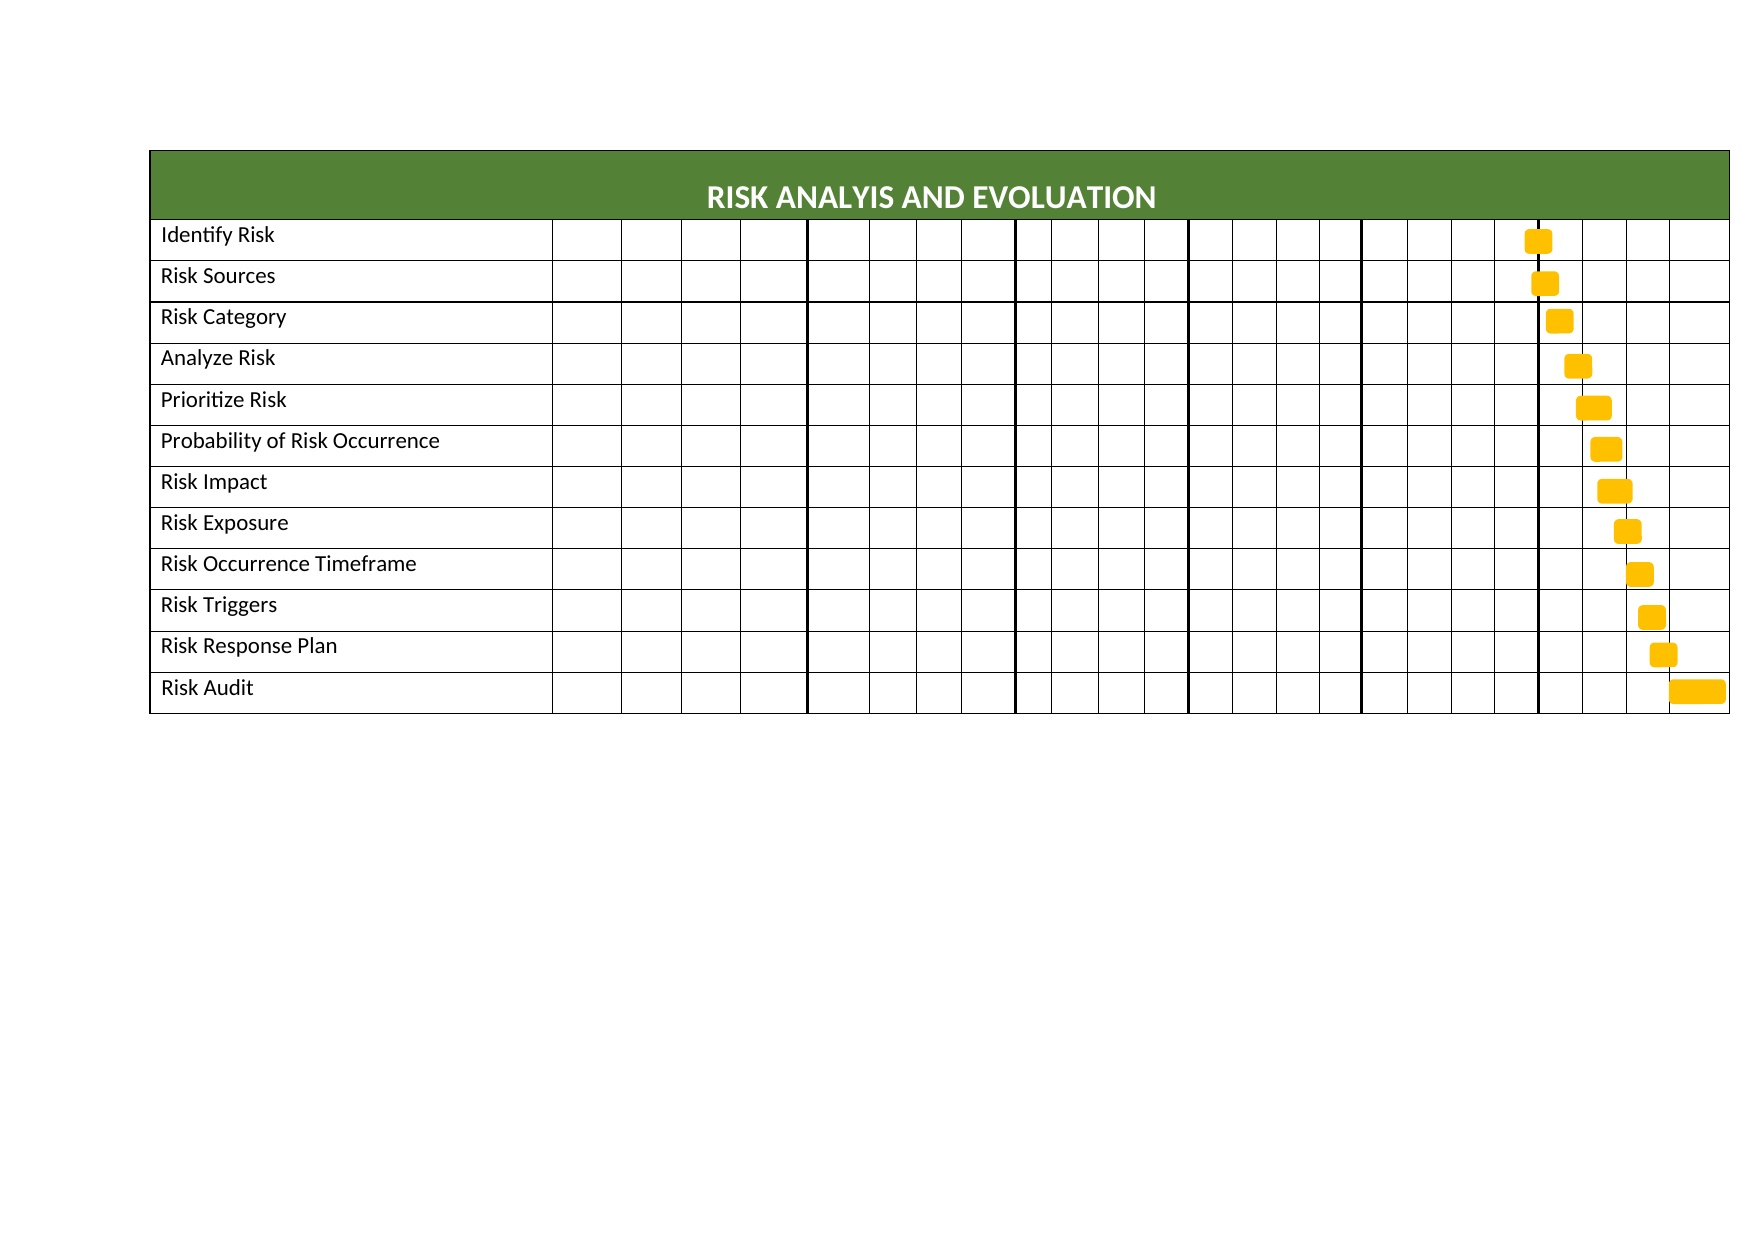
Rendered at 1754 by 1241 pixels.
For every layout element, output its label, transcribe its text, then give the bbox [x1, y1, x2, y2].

table_cell [1099, 467, 1144, 507]
table_cell [1452, 590, 1494, 631]
table_cell [809, 426, 869, 466]
table_cell [622, 549, 681, 589]
table_cell Prioritize Risk [151, 385, 552, 425]
table_cell [1145, 426, 1187, 466]
table_cell [1495, 426, 1537, 466]
table_cell [553, 426, 621, 466]
table_cell [1145, 344, 1187, 384]
table_cell [553, 632, 621, 672]
table_cell [553, 220, 621, 260]
table_cell [1277, 508, 1319, 548]
table_cell [1540, 385, 1582, 425]
table_cell [741, 426, 806, 466]
table_cell [870, 467, 916, 507]
table_cell [553, 385, 621, 425]
table_cell [1052, 344, 1098, 384]
table_cell [1627, 549, 1669, 589]
table_cell [1320, 673, 1360, 713]
table_cell [622, 344, 681, 384]
table_cell [809, 467, 869, 507]
table_cell [1320, 261, 1360, 301]
table_cell [1190, 632, 1232, 672]
table_cell [1627, 508, 1669, 548]
table_cell [1670, 385, 1729, 425]
table_cell [1583, 549, 1626, 589]
table_cell [741, 220, 806, 260]
table_cell [870, 385, 916, 425]
table_cell [1099, 673, 1144, 713]
table_cell [1627, 426, 1669, 466]
table_cell [553, 549, 621, 589]
table_cell [917, 467, 961, 507]
table_cell [1452, 426, 1494, 466]
table_cell [1233, 220, 1276, 260]
table_cell [1583, 220, 1626, 260]
table_cell [1017, 467, 1051, 507]
table_cell [1452, 467, 1494, 507]
table_cell [553, 467, 621, 507]
table_cell [962, 549, 1014, 589]
table_cell [741, 261, 806, 301]
table_cell [1017, 220, 1051, 260]
table_cell [1408, 303, 1451, 342]
table_cell [1627, 590, 1669, 631]
table_cell [1583, 344, 1626, 384]
table_cell [917, 261, 961, 301]
table_cell [962, 303, 1014, 342]
table_cell [1452, 303, 1494, 342]
table_cell [962, 426, 1014, 466]
table_cell [1099, 303, 1144, 342]
table_cell [1190, 549, 1232, 589]
table_cell [1452, 632, 1494, 672]
table_cell [1540, 261, 1582, 301]
table_cell [1099, 344, 1144, 384]
table_cell [1363, 344, 1407, 384]
table_cell [1583, 261, 1626, 301]
table_cell [917, 220, 961, 260]
table_cell [553, 590, 621, 631]
table_cell [1540, 303, 1582, 342]
table_cell [962, 673, 1014, 713]
table_cell [622, 467, 681, 507]
table_cell [1190, 261, 1232, 301]
table_cell [917, 426, 961, 466]
table_cell [962, 220, 1014, 260]
table_cell Risk Response Plan [151, 632, 552, 672]
table_cell [741, 344, 806, 384]
table_cell [1408, 549, 1451, 589]
table_cell [1583, 303, 1626, 342]
table_cell [870, 261, 916, 301]
table_cell [1052, 303, 1098, 342]
table_cell [741, 303, 806, 342]
table_cell [741, 385, 806, 425]
table_cell Risk Audit [151, 673, 552, 713]
table_cell [1277, 220, 1319, 260]
table_cell [870, 673, 916, 713]
table_cell [1670, 673, 1729, 713]
table_cell [1495, 303, 1537, 342]
table_cell [870, 344, 916, 384]
table_cell [1320, 467, 1360, 507]
table_cell [962, 261, 1014, 301]
table_cell [741, 590, 806, 631]
table_cell [1099, 508, 1144, 548]
table_cell [1495, 673, 1537, 713]
table_cell [1627, 303, 1669, 342]
table_cell [1233, 632, 1276, 672]
table_cell [870, 632, 916, 672]
table_cell [1540, 590, 1582, 631]
table_cell [682, 590, 740, 631]
table_cell [1670, 590, 1729, 631]
table_cell [1495, 590, 1537, 631]
table_cell [1017, 508, 1051, 548]
table_cell [1190, 385, 1232, 425]
table_cell [1145, 467, 1187, 507]
table_cell [1363, 303, 1407, 342]
table_cell [1145, 508, 1187, 548]
table_cell [1452, 508, 1494, 548]
table_cell [1408, 261, 1451, 301]
table_cell [622, 632, 681, 672]
table_cell [1408, 220, 1451, 260]
table_cell [1670, 508, 1729, 548]
table_cell [1233, 426, 1276, 466]
table_cell [1052, 426, 1098, 466]
table_cell [962, 508, 1014, 548]
table_cell [1277, 303, 1319, 342]
table_cell Risk Triggers [151, 590, 552, 631]
table_cell [870, 426, 916, 466]
table_cell [622, 261, 681, 301]
table_cell [962, 467, 1014, 507]
table_cell [962, 344, 1014, 384]
table_cell [1277, 261, 1319, 301]
table_cell [1363, 632, 1407, 672]
table_cell [682, 508, 740, 548]
table_cell [1452, 673, 1494, 713]
table_cell [1277, 467, 1319, 507]
table_cell [741, 549, 806, 589]
table_cell [1320, 508, 1360, 548]
table_cell [1540, 344, 1582, 384]
table_cell [1495, 385, 1537, 425]
table_cell [1363, 385, 1407, 425]
table_cell Risk Exposure [151, 508, 552, 548]
table_cell [1277, 632, 1319, 672]
table_cell [1233, 673, 1276, 713]
table_cell [1670, 632, 1729, 672]
table_cell [1408, 632, 1451, 672]
table_cell [682, 385, 740, 425]
table_cell [622, 426, 681, 466]
table_cell [682, 549, 740, 589]
table_cell [1363, 220, 1407, 260]
table_cell [1670, 426, 1729, 466]
table_cell [1627, 344, 1669, 384]
table_cell [1052, 549, 1098, 589]
table_cell [1670, 261, 1729, 301]
table_cell [1408, 673, 1451, 713]
table_cell [1190, 303, 1232, 342]
table_cell [1452, 261, 1494, 301]
table_cell [1099, 220, 1144, 260]
table_cell [622, 508, 681, 548]
table_cell [1145, 632, 1187, 672]
table_cell Risk Impact [151, 467, 552, 507]
table_cell [1017, 344, 1051, 384]
table_cell [1099, 590, 1144, 631]
table_cell [917, 303, 961, 342]
table_cell [809, 261, 869, 301]
table_cell [1052, 508, 1098, 548]
table_cell [1099, 426, 1144, 466]
table_cell [622, 590, 681, 631]
table_cell [1277, 385, 1319, 425]
table_cell [1145, 590, 1187, 631]
table_cell Risk Occurrence Timeframe [151, 549, 552, 589]
table_cell [1017, 632, 1051, 672]
table_cell [1540, 549, 1582, 589]
table_cell [1627, 220, 1669, 260]
table_cell [917, 673, 961, 713]
table_cell [1320, 632, 1360, 672]
table_cell [809, 632, 869, 672]
table_cell [1408, 590, 1451, 631]
table_cell [1277, 590, 1319, 631]
table_cell [1233, 508, 1276, 548]
table_cell [1408, 426, 1451, 466]
table_cell [1363, 549, 1407, 589]
table_cell [1627, 467, 1669, 507]
table_cell Identify Risk [151, 220, 552, 260]
table_cell [1099, 261, 1144, 301]
table_cell [809, 590, 869, 631]
table_cell [741, 508, 806, 548]
table_cell [1583, 426, 1626, 466]
table_cell [1495, 261, 1537, 301]
table_cell [1320, 344, 1360, 384]
table_cell [870, 508, 916, 548]
table_cell [553, 344, 621, 384]
table_cell [622, 385, 681, 425]
table_cell [1452, 220, 1494, 260]
table_cell [1233, 549, 1276, 589]
table_cell [1052, 632, 1098, 672]
table_cell [553, 508, 621, 548]
table_cell [1452, 385, 1494, 425]
table_cell [1627, 673, 1669, 713]
table_cell [917, 344, 961, 384]
table_cell [622, 303, 681, 342]
table_cell [962, 632, 1014, 672]
table_cell [809, 303, 869, 342]
table_cell [1233, 467, 1276, 507]
table_cell [1452, 344, 1494, 384]
table_cell [1052, 261, 1098, 301]
table_cell [1495, 467, 1537, 507]
table_cell [553, 303, 621, 342]
table_cell [1052, 590, 1098, 631]
table_cell [1408, 385, 1451, 425]
table_cell [962, 385, 1014, 425]
table_cell [1583, 467, 1626, 507]
table_cell [809, 549, 869, 589]
table_cell [1277, 673, 1319, 713]
table_cell [1099, 385, 1144, 425]
table_cell [622, 673, 681, 713]
table_cell [809, 220, 869, 260]
table_cell [1052, 673, 1098, 713]
table_cell [1408, 344, 1451, 384]
table_cell [1017, 590, 1051, 631]
table_cell [1670, 467, 1729, 507]
table_cell [1320, 549, 1360, 589]
table_cell [741, 632, 806, 672]
table_cell [1583, 632, 1626, 672]
table_cell [1320, 385, 1360, 425]
table_cell [1145, 673, 1187, 713]
table_cell [1190, 673, 1232, 713]
table_cell [809, 508, 869, 548]
table_cell [1190, 508, 1232, 548]
table_cell [1670, 303, 1729, 342]
table_cell [1190, 590, 1232, 631]
table_cell [1627, 385, 1669, 425]
table_cell RISK ANALYIS AND EVOLUATION [151, 151, 1729, 219]
table_cell [1495, 632, 1537, 672]
table_cell [1670, 344, 1729, 384]
table_cell [1320, 590, 1360, 631]
table_cell [917, 590, 961, 631]
table_cell [1540, 673, 1582, 713]
table_cell [1452, 549, 1494, 589]
table_cell [1363, 590, 1407, 631]
table_cell [870, 220, 916, 260]
table_cell [682, 344, 740, 384]
table_cell [1583, 590, 1626, 631]
table_cell [1408, 508, 1451, 548]
table_cell [809, 673, 869, 713]
table_cell [1190, 426, 1232, 466]
table_cell Risk Sources [151, 261, 552, 301]
table_cell [1145, 303, 1187, 342]
table_cell [1233, 344, 1276, 384]
table_cell [1495, 344, 1537, 384]
table_cell [1495, 220, 1537, 260]
table_cell [1052, 467, 1098, 507]
table_cell [1233, 261, 1276, 301]
table_cell [917, 549, 961, 589]
table_cell [1540, 467, 1582, 507]
table_cell [1363, 261, 1407, 301]
table_cell [1320, 220, 1360, 260]
table_cell [1583, 508, 1626, 548]
table_cell [1099, 549, 1144, 589]
table_cell [1190, 344, 1232, 384]
table_cell [1277, 426, 1319, 466]
table_cell [682, 632, 740, 672]
table_cell [1052, 385, 1098, 425]
table_cell [1277, 549, 1319, 589]
table_cell [1017, 549, 1051, 589]
table_cell Analyze Risk [151, 344, 552, 384]
table_cell [917, 632, 961, 672]
table_cell [1363, 673, 1407, 713]
table_cell [682, 303, 740, 342]
table_cell [1145, 549, 1187, 589]
table_cell [741, 673, 806, 713]
table_cell [870, 303, 916, 342]
table_cell [809, 385, 869, 425]
table_cell [1145, 220, 1187, 260]
table_cell [1540, 632, 1582, 672]
table_cell [741, 467, 806, 507]
table_cell [1099, 632, 1144, 672]
table_cell [553, 673, 621, 713]
table_cell [1363, 508, 1407, 548]
table_cell [1320, 303, 1360, 342]
table_cell [1052, 220, 1098, 260]
table_cell [682, 261, 740, 301]
table_cell [870, 590, 916, 631]
table_cell [1017, 385, 1051, 425]
table_cell [917, 385, 961, 425]
table_cell [682, 220, 740, 260]
table_cell [1363, 426, 1407, 466]
table_cell [1277, 344, 1319, 384]
table_cell [1145, 385, 1187, 425]
table_cell [1540, 426, 1582, 466]
table_cell [1017, 261, 1051, 301]
table_cell [1670, 549, 1729, 589]
table_cell [1017, 673, 1051, 713]
table_cell [553, 261, 621, 301]
table_cell [682, 426, 740, 466]
table_cell [1627, 632, 1669, 672]
table_cell [1190, 467, 1232, 507]
table_cell [1233, 590, 1276, 631]
table_cell [622, 220, 681, 260]
table_cell [1583, 673, 1626, 713]
table_cell [1190, 220, 1232, 260]
table_cell [1670, 220, 1729, 260]
table_cell [1627, 261, 1669, 301]
table_cell [809, 344, 869, 384]
table_cell [1017, 426, 1051, 466]
table_cell [870, 549, 916, 589]
table_cell [1540, 220, 1582, 260]
table_cell [1495, 508, 1537, 548]
table_cell [682, 467, 740, 507]
table_cell [682, 673, 740, 713]
table_cell [1363, 467, 1407, 507]
table_cell [1145, 261, 1187, 301]
table_cell [1540, 508, 1582, 548]
table_cell [1583, 385, 1626, 425]
table_cell [1320, 426, 1360, 466]
table_cell [1233, 303, 1276, 342]
table_cell [917, 508, 961, 548]
table_cell [1017, 303, 1051, 342]
table_cell Probability of Risk Occurrence [151, 426, 552, 466]
table_cell Risk Category [151, 303, 552, 342]
table_cell [962, 590, 1014, 631]
table_cell [1408, 467, 1451, 507]
table_cell [1233, 385, 1276, 425]
table_cell [1495, 549, 1537, 589]
